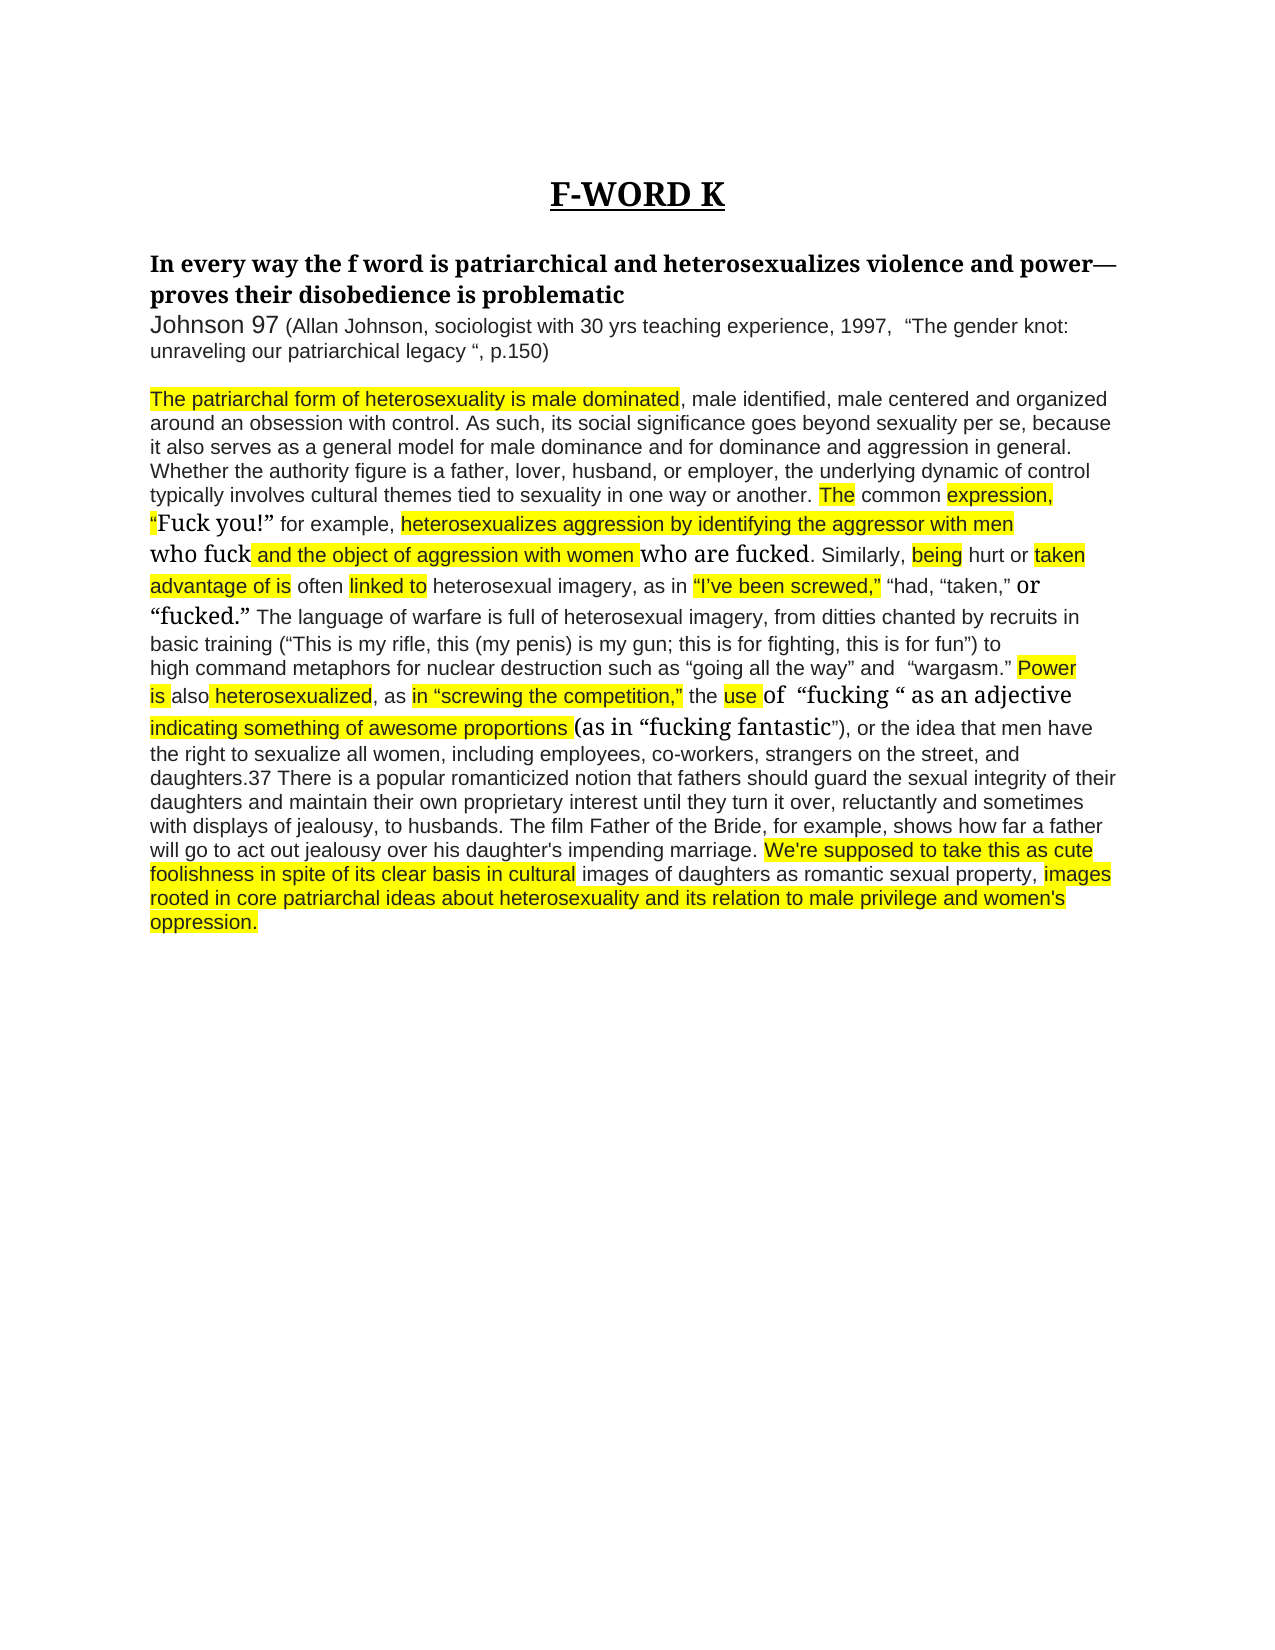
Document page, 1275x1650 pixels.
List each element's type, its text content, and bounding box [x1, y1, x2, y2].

subtitle f-word k [150, 171, 1125, 216]
text Johnson 97 (Allan Johnson, sociologist with 30 yrs teaching experience, 1997, “The gender knot: unraveling our patriarchical legacy “, p.150) [150, 310, 1125, 363]
text The patriarchal form of heterosexuality is male dominated, male identified, male centered and organized around an obsession with control. As such, its social significance goes beyond sexuality per se, because it also serves as a general model for male dominance and for dominance and aggression in general. Whether the authority figure is a father, lover, husband, or employer, the underlying dynamic of control typically involves cultural themes tied to sexuality in one way or another. The common expression, “Fuck you!” for example, heterosexualizes aggression by identifying the aggressor with men who fuck and the object of aggression with women who are fucked. Similarly, being hurt or taken advantage of is often linked to heterosexual imagery, as in “I’ve been screwed,” “had, “taken,” or “fucked.” The language of warfare is full of heterosexual imagery, from ditties chanted by recruits in basic training (“This is my rifle, this (my penis) is my gun; this is for fighting, this is for fun”) to high command metaphors for nuclear destruction such as “going all the way” and “wargasm.” Power is also heterosexualized, as in “screwing the competition,” the use of “fucking “ as an adjective indicating something of awesome proportions (as in “fucking fantastic”), or the idea that men have the right to sexualize all women, including employees, co-workers, strangers on the street, and daughters.37 There is a popular romanticized notion that fathers should guard the sexual integrity of their daughters and maintain their own proprietary interest until they turn it over, reluctantly and sometimes with displays of jealousy, to husbands. The film Father of the Bride, for example, shows how far a father will go to act out jealousy over his daughter's impending marriage. We're supposed to take this as cute foolishness in spite of its clear basis in cultural images of daughters as romantic sexual property, images rooted in core patriarchal ideas about heterosexuality and its relation to male privilege and women's oppression. [150, 387, 1125, 933]
subtitle In every way the f word is patriarchical and heterosexualizes violence and power—proves their disobedience is problematic [150, 247, 1125, 310]
